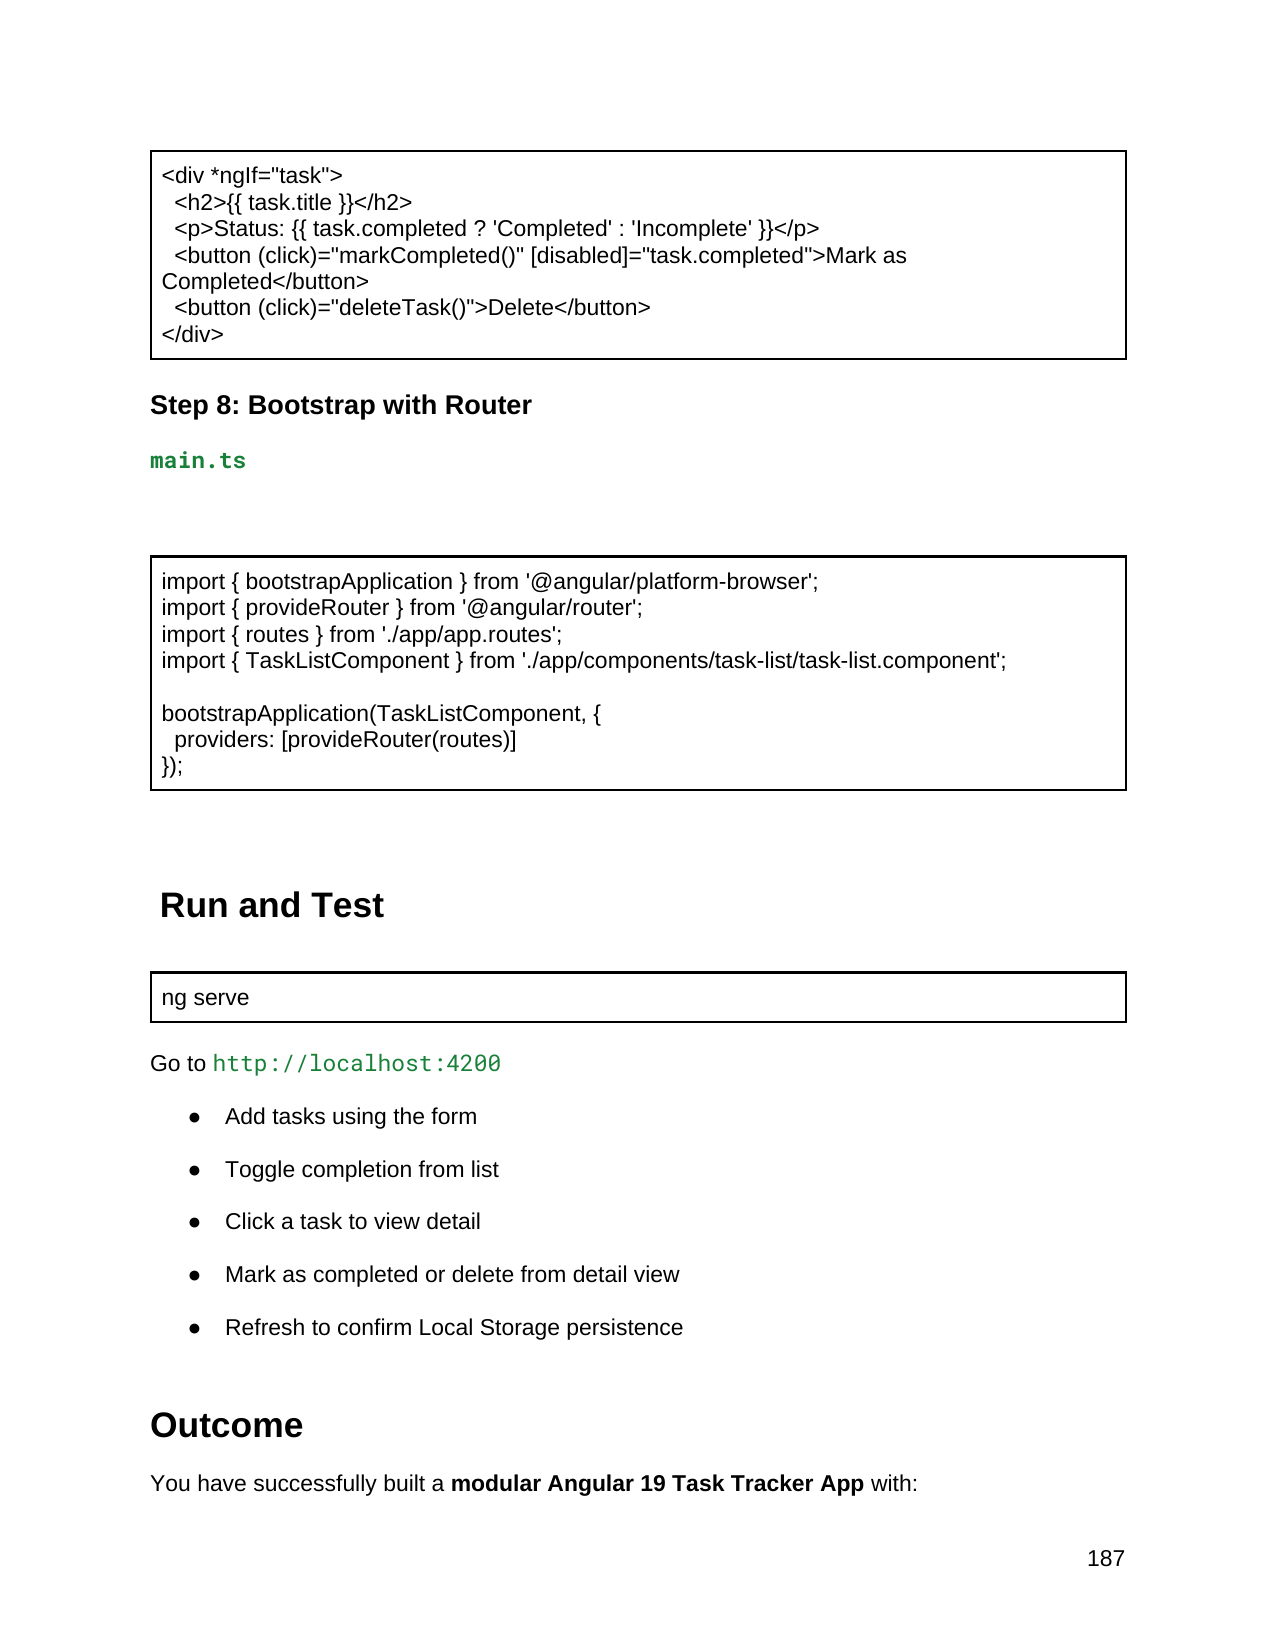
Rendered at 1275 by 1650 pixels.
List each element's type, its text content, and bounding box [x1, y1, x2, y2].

list Toggle completion from list [187, 1156, 1125, 1208]
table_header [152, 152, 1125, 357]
list Refresh to confirm Local Storage persistence [187, 1314, 1125, 1366]
list Mark as completed or delete from detail view [187, 1261, 1125, 1314]
list Add tasks using the form [187, 1103, 1125, 1156]
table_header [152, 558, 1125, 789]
text Go to http://localhost:4200 [150, 1048, 1125, 1078]
subtitle Run and Test [150, 884, 1125, 963]
subtitle Step 8: Bootstrap with Router [150, 389, 1125, 420]
subtitle Outcome [150, 1404, 1125, 1445]
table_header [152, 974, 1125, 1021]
text You have successfully built a modular Angular 19 Task Tracker App with: [150, 1470, 1125, 1496]
list Click a task to view detail [187, 1208, 1125, 1261]
text main.ts [150, 445, 1125, 475]
